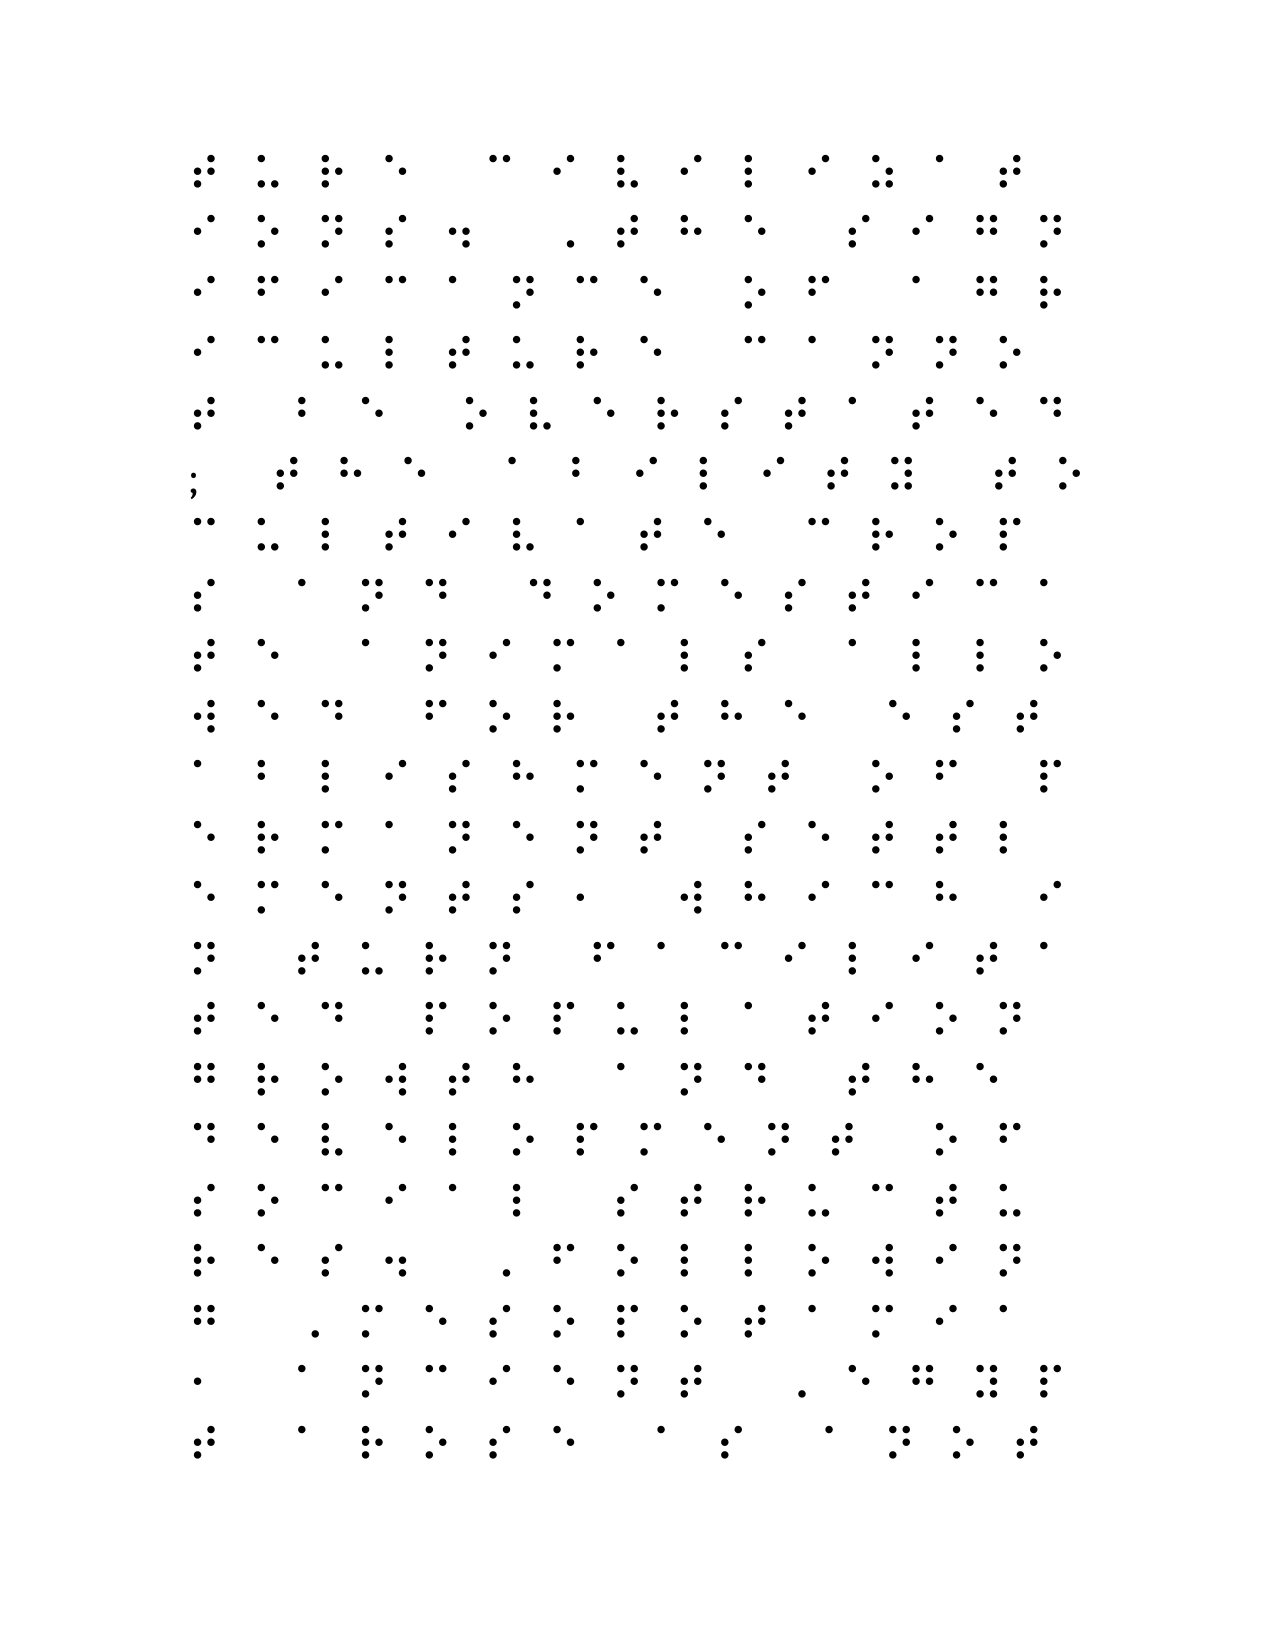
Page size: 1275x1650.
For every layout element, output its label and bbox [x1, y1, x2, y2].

text [187, 150, 1087, 1474]
